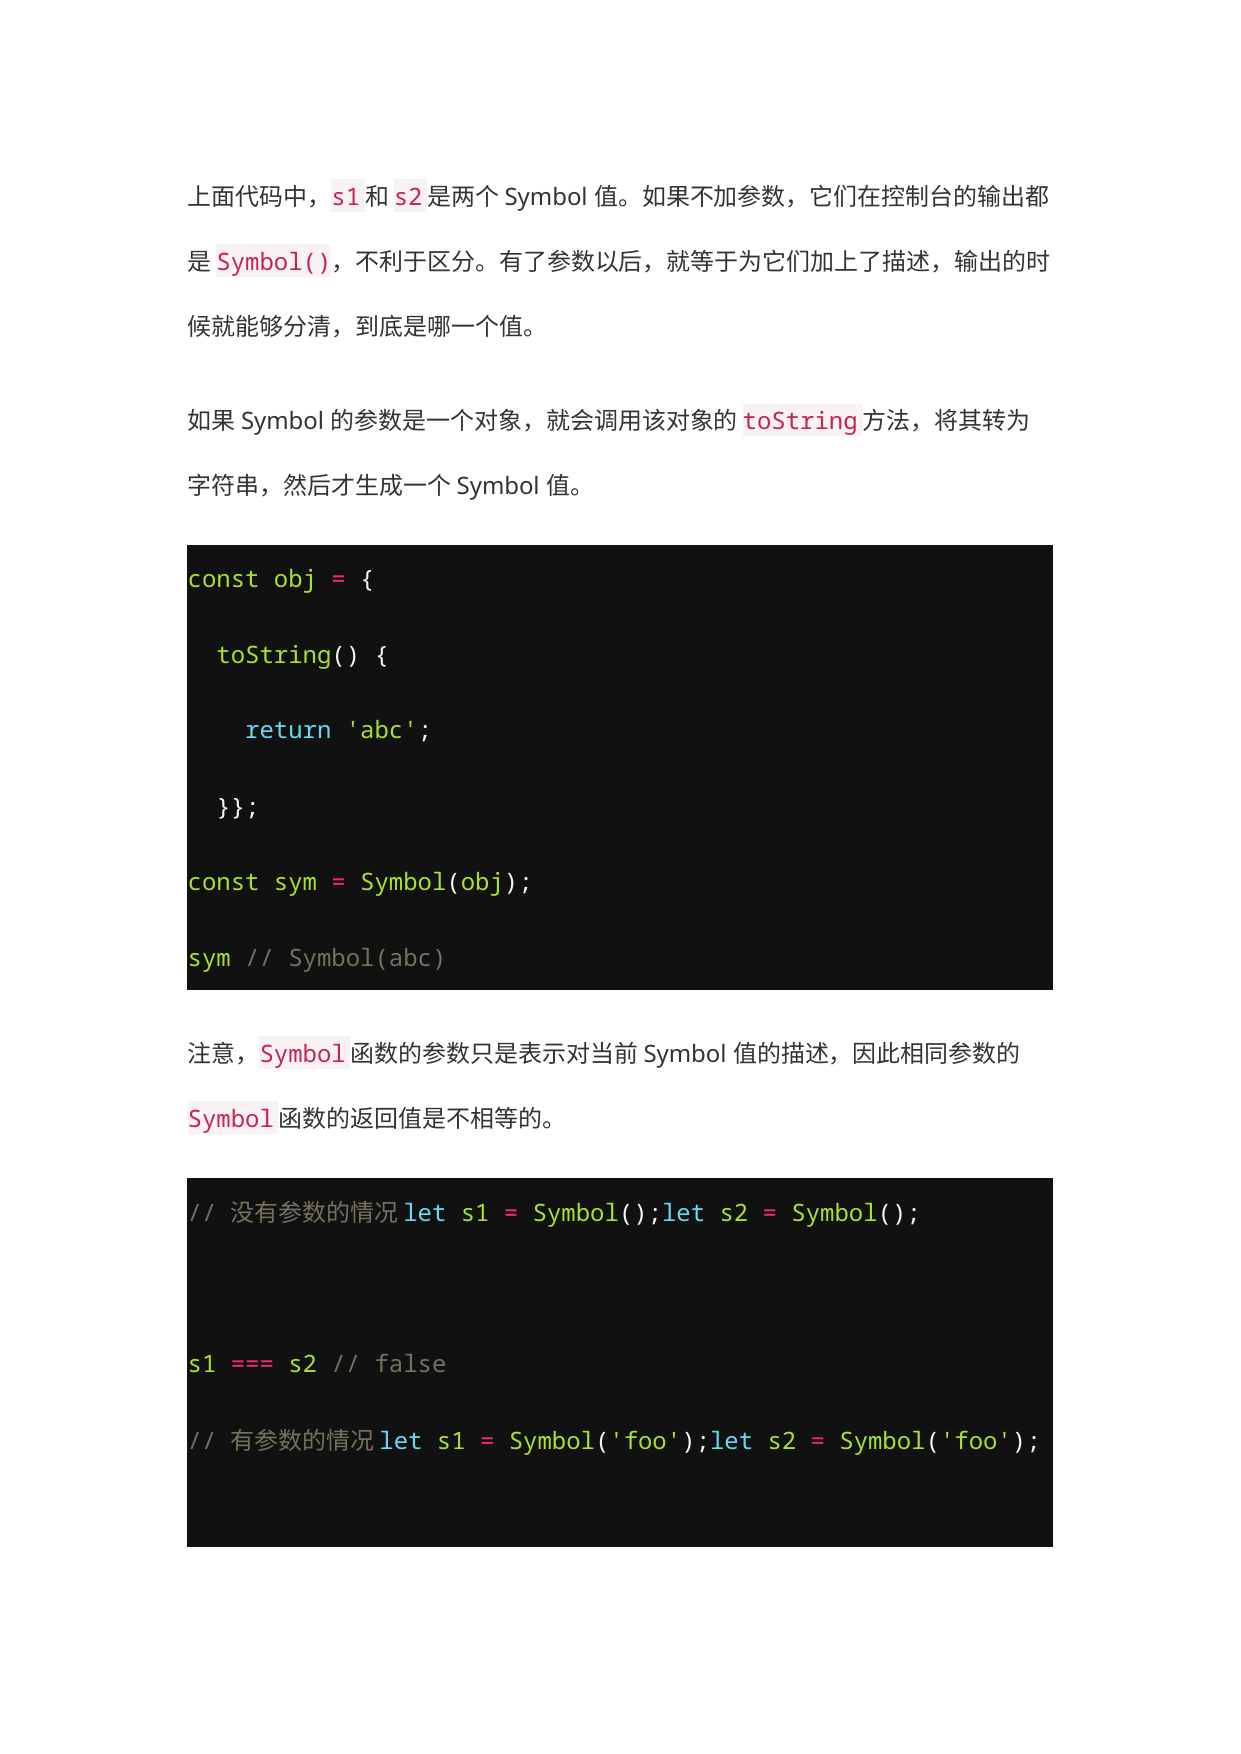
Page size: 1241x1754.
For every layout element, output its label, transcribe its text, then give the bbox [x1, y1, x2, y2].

text 上面代码中，s1和s2是两个 Symbol 值。如果不加参数，它们在控制台的输出都是Symbol()，不利于区分。有了参数以后，就等于为它们加上了描述，输出的时候就能够分清，到底是哪一个值。 [187, 162, 1053, 357]
text return 'abc'; [187, 697, 1053, 762]
text 注意，Symbol函数的参数只是表示对当前 Symbol 值的描述，因此相同参数的Symbol函数的返回值是不相等的。 [187, 1019, 1053, 1149]
text sym // Symbol(abc) [187, 925, 1053, 990]
text s1 === s2 // false [187, 1330, 1053, 1395]
text const sym = Symbol(obj); [187, 849, 1053, 914]
text 如果 Symbol 的参数是一个对象，就会调用该对象的toString方法，将其转为字符串，然后才生成一个 Symbol 值。 [187, 386, 1053, 516]
text }}; [187, 773, 1053, 838]
text toString() { [187, 621, 1053, 686]
text // 有参数的情况let s1 = Symbol('foo');let s2 = Symbol('foo'); [187, 1406, 1053, 1471]
text // 没有参数的情况let s1 = Symbol();let s2 = Symbol(); [187, 1178, 1053, 1243]
text const obj = { [187, 545, 1053, 610]
